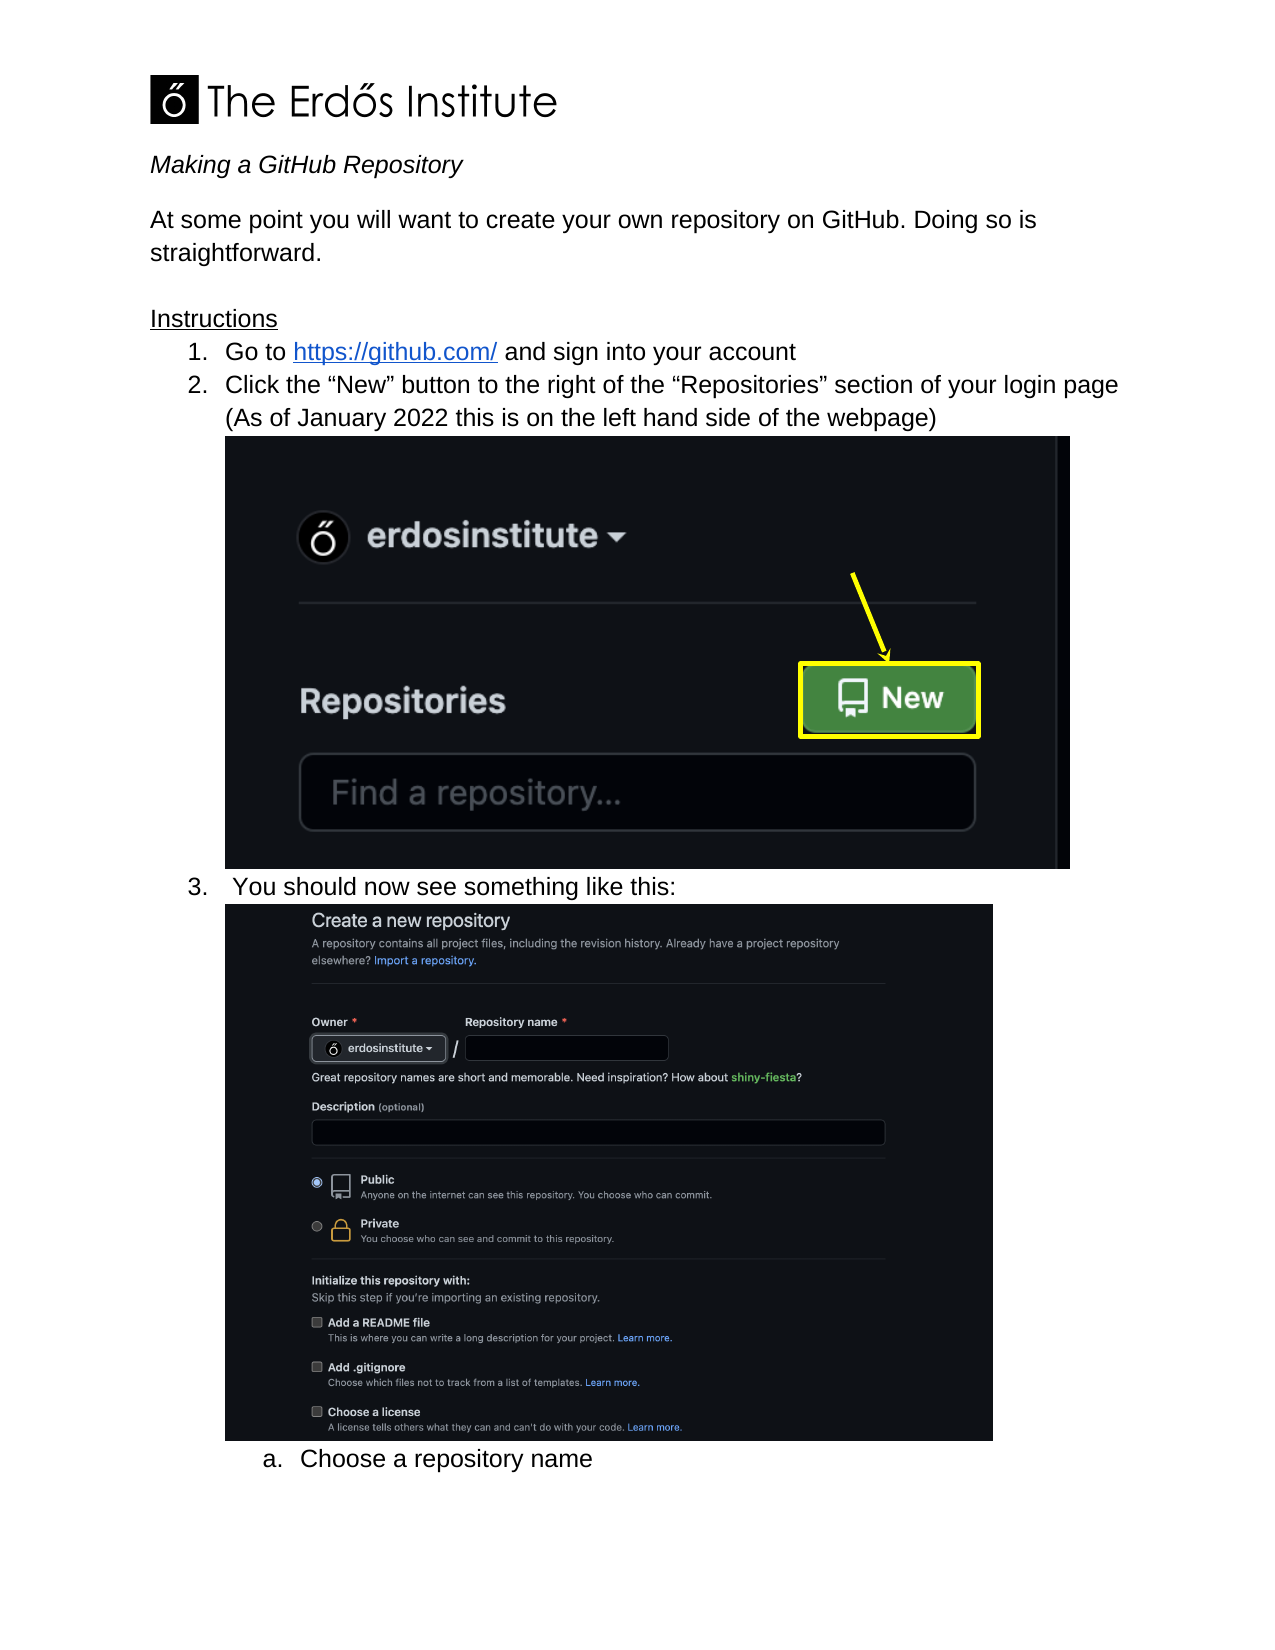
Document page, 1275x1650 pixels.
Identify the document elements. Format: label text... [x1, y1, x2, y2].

text Instructions [150, 304, 1125, 333]
picture [150, 75, 570, 124]
list Choose a repository name [262, 1444, 1125, 1473]
picture [225, 436, 1070, 869]
picture [225, 904, 993, 1441]
text Making a GitHub Repository [150, 150, 1125, 179]
list Go to https://github.com/ and sign into your account [187, 337, 1125, 366]
text At some point you will want to create your own repository on GitHub. Doing so is straightforward. [150, 205, 1125, 267]
